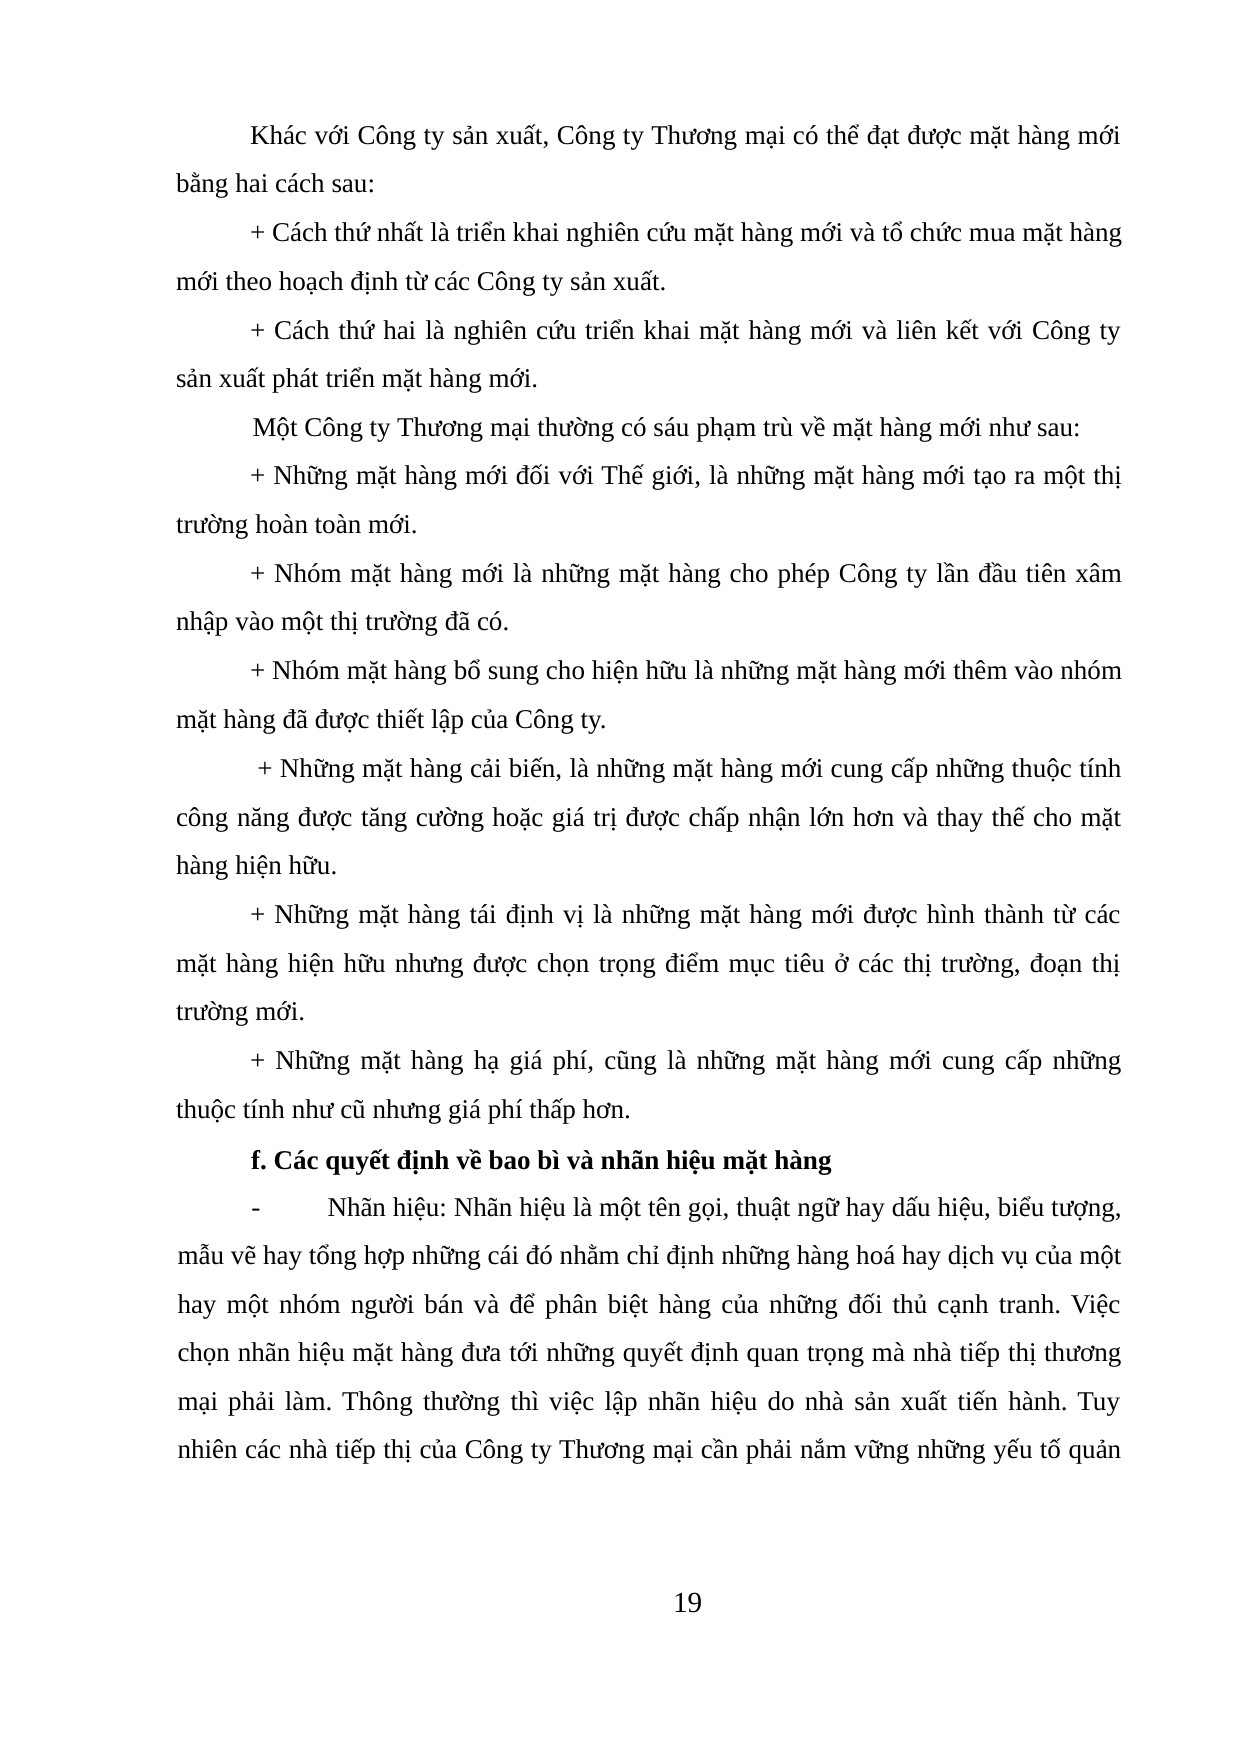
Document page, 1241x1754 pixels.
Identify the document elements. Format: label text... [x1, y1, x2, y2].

text + Những mặt hàng cải biến, là những mặt hàng mới cung cấp những thuộc tính công năng được tăng cường hoặc giá trị được chấp nhận lớn hơn và thay thế cho mặt hàng hiện hữu. [176, 752, 1123, 880]
text + Những mặt hàng mới đối với Thế giới, là những mặt hàng mới tạo ra một thị trường hoàn toàn mới. [176, 459, 1123, 539]
text + Nhóm mặt hàng bổ sung cho hiện hữu là những mặt hàng mới thêm vào nhóm mặt hàng đã được thiết lập của Công ty. [176, 654, 1123, 734]
text + Nhóm mặt hàng mới là những mặt hàng cho phép Công ty lần đầu tiên xâm nhập vào một thị trường đã có. [176, 557, 1123, 637]
text + Cách thứ nhất là triển khai nghiên cứu mặt hàng mới và tổ chức mua mặt hàng mới theo hoạch định từ các Công ty sản xuất. [176, 216, 1123, 296]
text + Cách thứ hai là nghiên cứu triển khai mặt hàng mới và liên kết với Công ty sản xuất phát triển mặt hàng mới. [176, 314, 1123, 394]
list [177, 1191, 1123, 1465]
text + Những mặt hàng hạ giá phí, cũng là những mặt hàng mới cung cấp những thuộc tính như cũ nhưng giá phí thấp hơn. [176, 1044, 1123, 1124]
text Khác với Công ty sản xuất, Công ty Thương mại có thể đạt được mặt hàng mới bằng hai cách sau: [176, 119, 1123, 198]
text + Những mặt hàng tái định vị là những mặt hàng mới được hình thành từ các mặt hàng hiện hữu nhưng được chọn trọng điểm mục tiêu ở các thị trường, đoạn thị trường mới. [176, 898, 1123, 1026]
subtitle f. Các quyết định về bao bì và nhãn hiệu mặt hàng [251, 1144, 1123, 1175]
text Một Công ty Thương mại thường có sáu phạm trù về mặt hàng mới như sau: [252, 412, 1123, 443]
